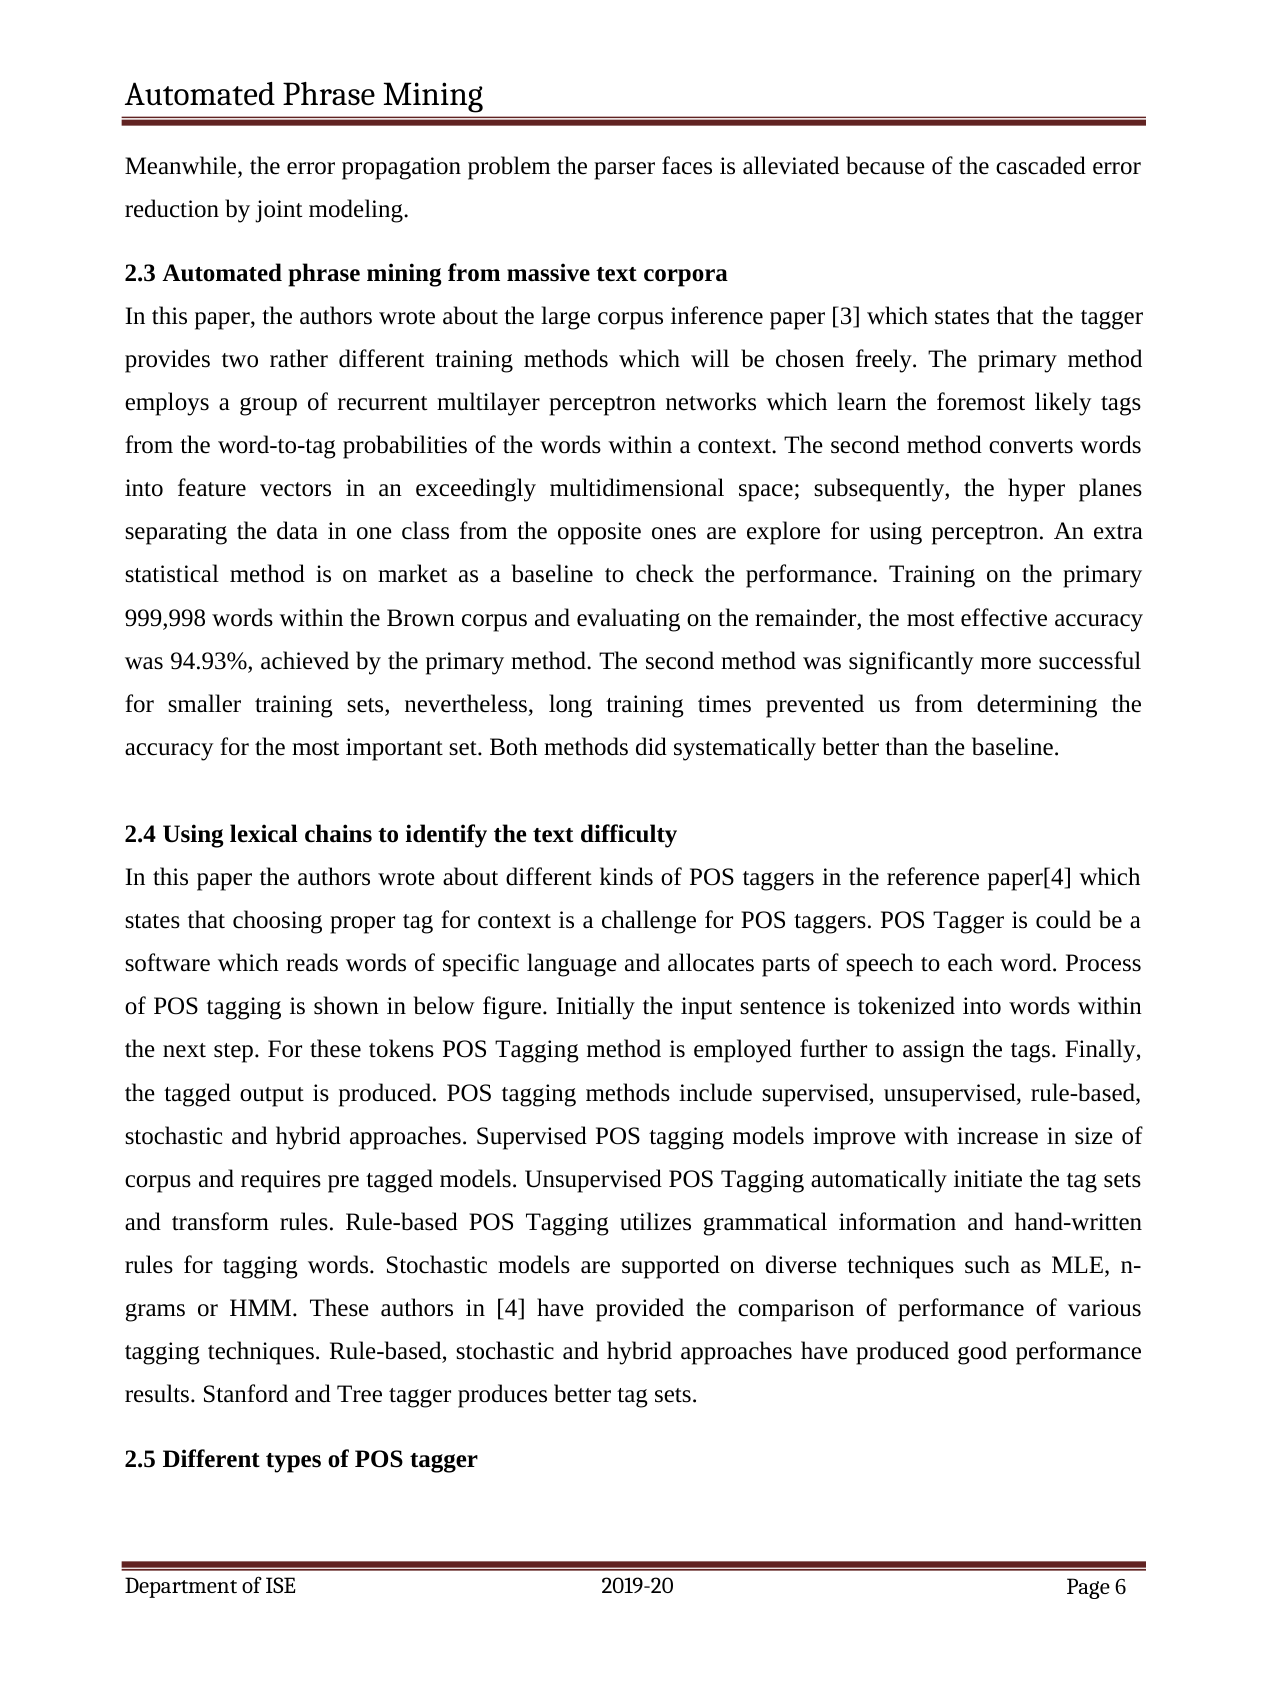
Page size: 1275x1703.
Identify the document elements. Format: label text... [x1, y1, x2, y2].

subtitle Different types of POS tagger [124, 1444, 1154, 1473]
subtitle Using lexical chains to identify the text difficulty [124, 819, 1154, 848]
text In this paper, the authors wrote about the large corpus inference paper [3] which states that the tagger provides two rather different training methods which will be chosen freely. The primary method employs a group of recurrent multilayer perceptron networks which learn the foremost likely tags from the word-to-tag probabilities of the words within a context. The second method converts words into feature vectors in an exceedingly multidimensional space; subsequently, the hyper planes separating the data in one class from the opposite ones are explore for using perceptron. An extra statistical method is on market as a baseline to check the performance. Training on the primary 999,998 words within the Brown corpus and evaluating on the remainder, the most effective accuracy was 94.93%, achieved by the primary method. The second method was significantly more successful for smaller training sets, nevertheless, long training times prevented us from determining the accuracy for the most important set. Both methods did systematically better than the baseline. [124, 301, 1143, 761]
text In this paper the authors wrote about different kinds of POS taggers in the reference paper[4] which states that choosing proper tag for context is a challenge for POS taggers. POS Tagger is could be a software which reads words of specific language and allocates parts of speech to each word. Process of POS tagging is shown in below figure. Initially the input sentence is tokenized into words within the next step. For these tokens POS Tagging method is employed further to assign the tags. Finally, the tagged output is produced. POS tagging methods include supervised, unsupervised, rule-based, stochastic and hybrid approaches. Supervised POS tagging models improve with increase in size of corpus and requires pre tagged models. Unsupervised POS Tagging automatically initiate the tag sets and transform rules. Rule-based POS Tagging utilizes grammatical information and hand-written rules for tagging words. Stochastic models are supported on diverse techniques such as MLE, n- grams or HMM. These authors in [4] have provided the comparison of performance of various tagging techniques. Rule-based, stochastic and hybrid approaches have produced good performance results. Stanford and Tree tagger produces better tag sets. [124, 862, 1143, 1408]
subtitle Automated phrase mining from massive text corpora [124, 258, 1154, 287]
text Meanwhile, the error propagation problem the parser faces is alleviated because of the cascaded error reduction by joint modeling. [124, 151, 1142, 223]
